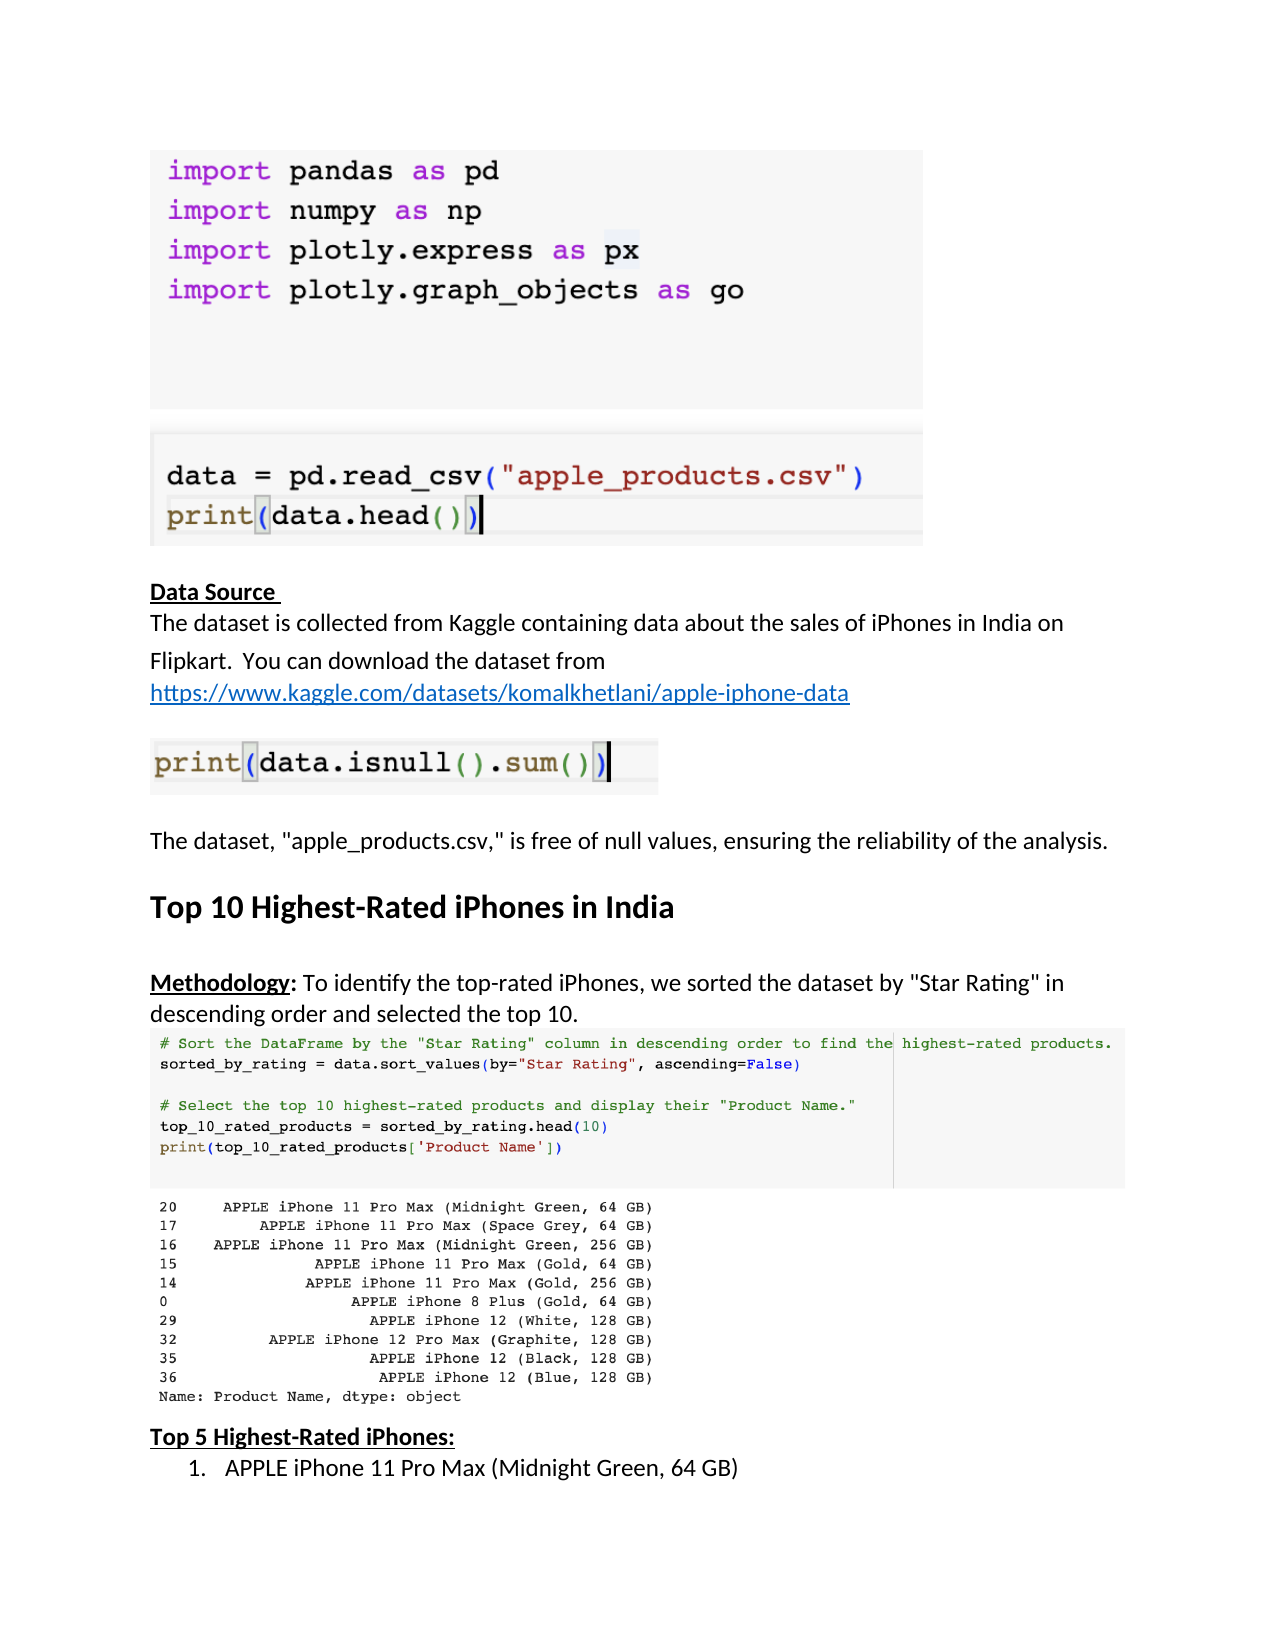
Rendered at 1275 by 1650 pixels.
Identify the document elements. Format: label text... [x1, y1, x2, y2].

text Top 10 Highest-Rated iPhones in India [150, 886, 1125, 927]
picture [150, 738, 659, 795]
text Methodology: To identify the top-rated iPhones, we sorted the dataset by "Star Rating" in descending order and selected the top 10. [150, 967, 1125, 1028]
text The dataset, "apple_products.csv," is free of null values, ensuring the reliability of the analysis. [150, 825, 1125, 855]
text Data Source [150, 576, 1125, 607]
list APPLE iPhone 11 Pro Max (Midnight Green, 64 GB) [187, 1452, 1125, 1483]
text https://www.kaggle.com/datasets/komalkhetlani/apple-iphone-data [150, 677, 1125, 707]
text The dataset is collected from Kaggle containing data about the sales of iPhones in India on Flipkart. You can download the dataset from [150, 607, 1125, 677]
picture [150, 1028, 1125, 1422]
text Top 5 Highest-Rated iPhones: [150, 1422, 1125, 1452]
picture [150, 150, 923, 546]
